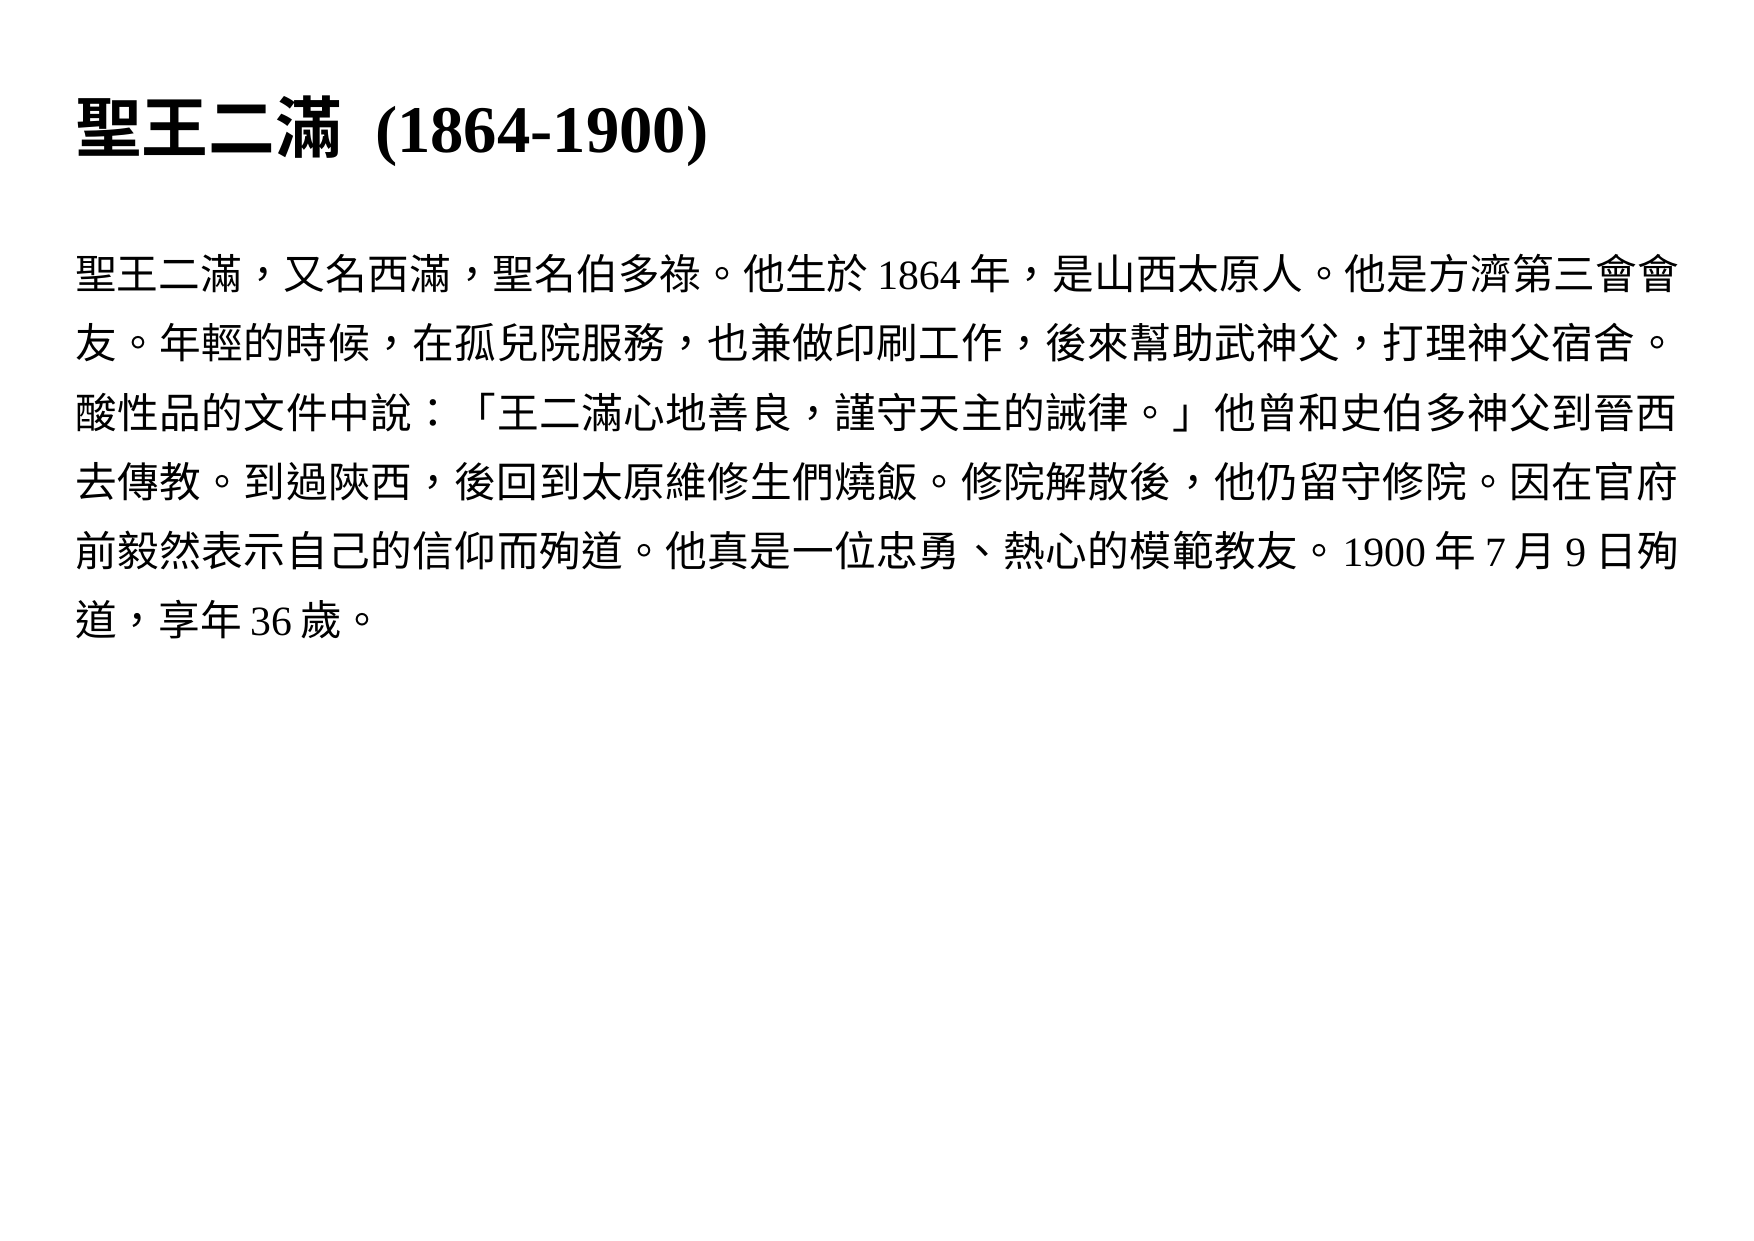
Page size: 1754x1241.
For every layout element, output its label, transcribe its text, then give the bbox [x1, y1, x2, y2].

text 聖王二滿 (1864-1900) [75, 75, 1679, 172]
text 聖王二滿，又名西滿，聖名伯多祿。他生於1864年，是山西太原人。他是方濟第三會會友。年輕的時候，在孤兒院服務，也兼做印刷工作，後來幫助武神父，打理神父宿舍。酸性品的文件中說：「王二滿心地善良，謹守天主的誡律。」他曾和史伯多神父到晉西去傳教。到過陝西，後回到太原維修生們燒飯。修院解散後，他仍留守修院。因在官府前毅然表示自己的信仰而殉道。他真是一位忠勇、熱心的模範教友。1900年7月9日殉道，享年36歲。 [75, 241, 1679, 648]
